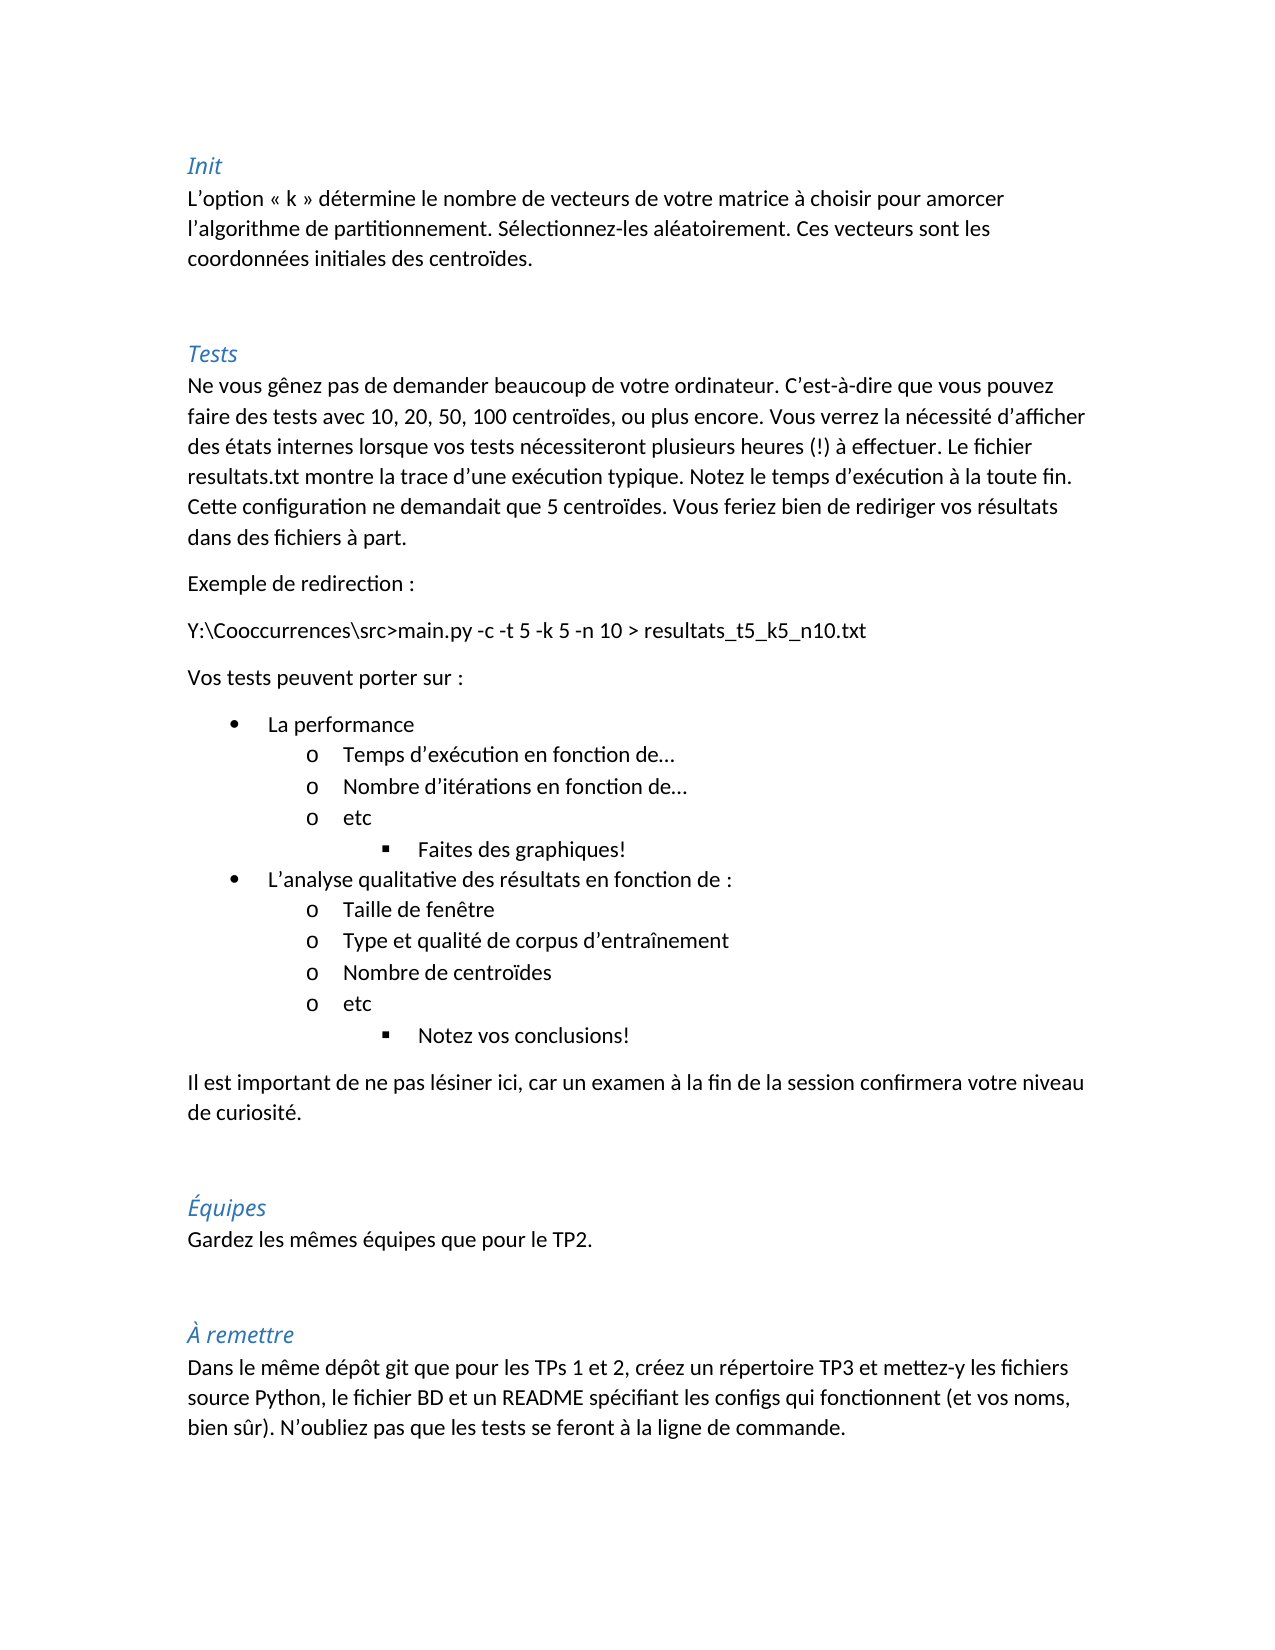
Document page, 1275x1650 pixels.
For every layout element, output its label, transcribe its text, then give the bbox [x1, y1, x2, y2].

list Temps d’exécution en fonction de… [305, 740, 1087, 769]
text Y:\Cooccurrences\src>main.py -c -t 5 -k 5 -n 10 > resultats_t5_k5_n10.txt [187, 616, 1087, 644]
text Exemple de redirection : [187, 569, 1087, 598]
text Vos tests peuvent porter sur : [187, 663, 1087, 691]
list Taille de fenêtre [305, 895, 1087, 924]
list Nombre d’itérations en fonction de… [305, 772, 1087, 801]
subtitle Tests [187, 338, 1087, 369]
list La performance [230, 710, 1087, 738]
list etc [305, 803, 1087, 832]
list Faites des graphiques! [380, 835, 1087, 863]
list Nombre de centroïdes [305, 958, 1087, 987]
text Dans le même dépôt git que pour les TPs 1 et 2, créez un répertoire TP3 et mettez-y les fichiers source Python, le fichier BD et un README spécifiant les configs qui fonctionnent (et vos noms, bien sûr). N’oubliez pas que les tests se feront à la ligne de commande. [187, 1353, 1087, 1442]
text L’option « k » détermine le nombre de vecteurs de votre matrice à choisir pour amorcer l’algorithme de partitionnement. Sélectionnez-les aléatoirement. Ces vecteurs sont les coordonnées initiales des centroïdes. [187, 184, 1087, 272]
text Il est important de ne pas lésiner ici, car un examen à la fin de la session confirmera votre niveau de curiosité. [187, 1068, 1087, 1126]
list Type et qualité de corpus d’entraînement [305, 927, 1087, 956]
text Gardez les mêmes équipes que pour le TP2. [187, 1226, 1087, 1254]
list etc [305, 989, 1087, 1019]
list Notez vos conclusions! [380, 1021, 1087, 1049]
list L’analyse qualitative des résultats en fonction de : [230, 865, 1087, 893]
subtitle Équipes [187, 1192, 1087, 1223]
subtitle À remettre [187, 1319, 1087, 1351]
text Ne vous gênez pas de demander beaucoup de votre ordinateur. C’est-à-dire que vous pouvez faire des tests avec 10, 20, 50, 100 centroïdes, ou plus encore. Vous verrez la nécessité d’afficher des états internes lorsque vos tests nécessiteront plusieurs heures (!) à effectuer. Le fichier resultats.txt montre la trace d’une exécution typique. Notez le temps d’exécution à la toute fin. Cette configuration ne demandait que 5 centroïdes. Vous feriez bien de rediriger vos résultats dans des fichiers à part. [187, 372, 1087, 551]
subtitle Init [187, 150, 1087, 181]
